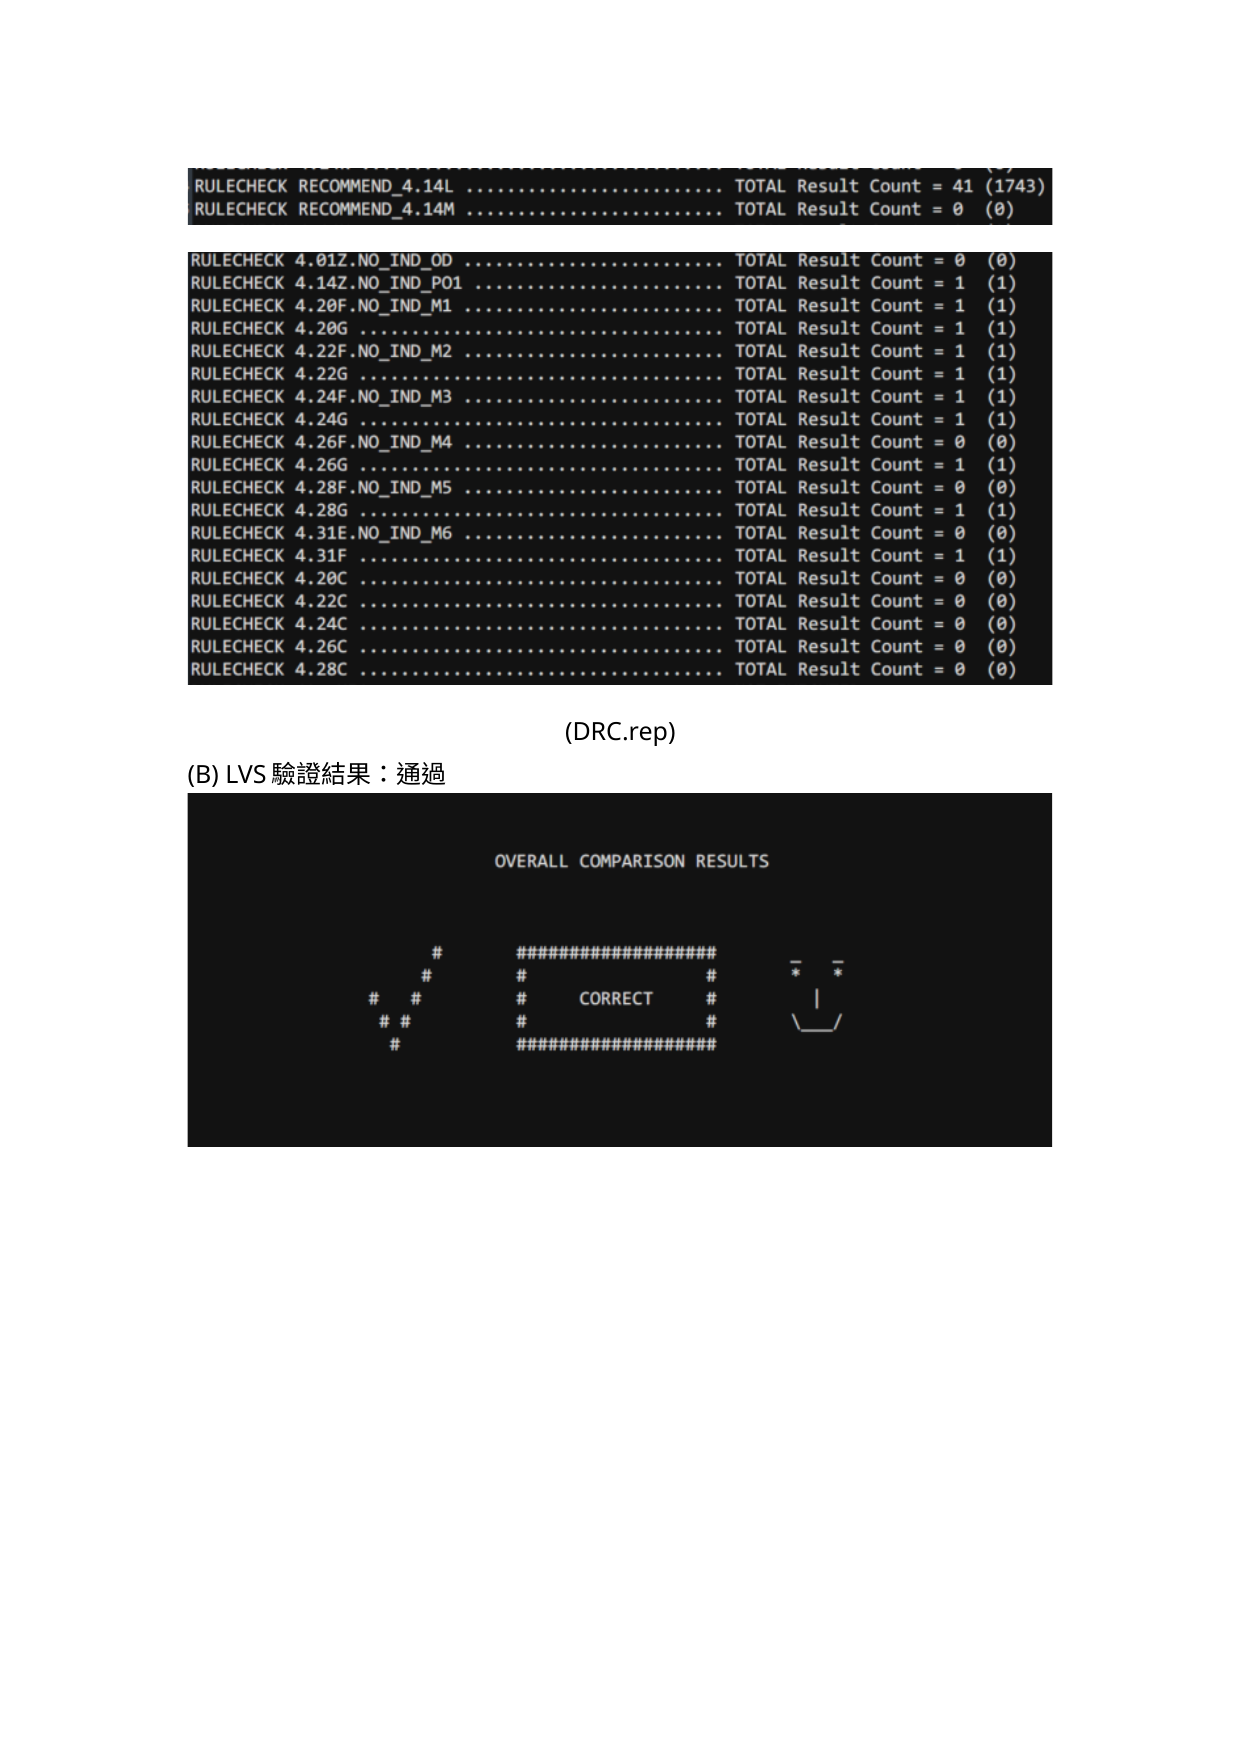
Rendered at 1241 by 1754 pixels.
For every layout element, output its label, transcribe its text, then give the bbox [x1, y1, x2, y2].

text (B) LVS驗證結果：通過 [187, 752, 1053, 793]
text (DRC.rep) [187, 710, 1053, 752]
picture [187, 168, 1053, 225]
picture [187, 793, 1053, 1147]
picture [187, 252, 1053, 685]
